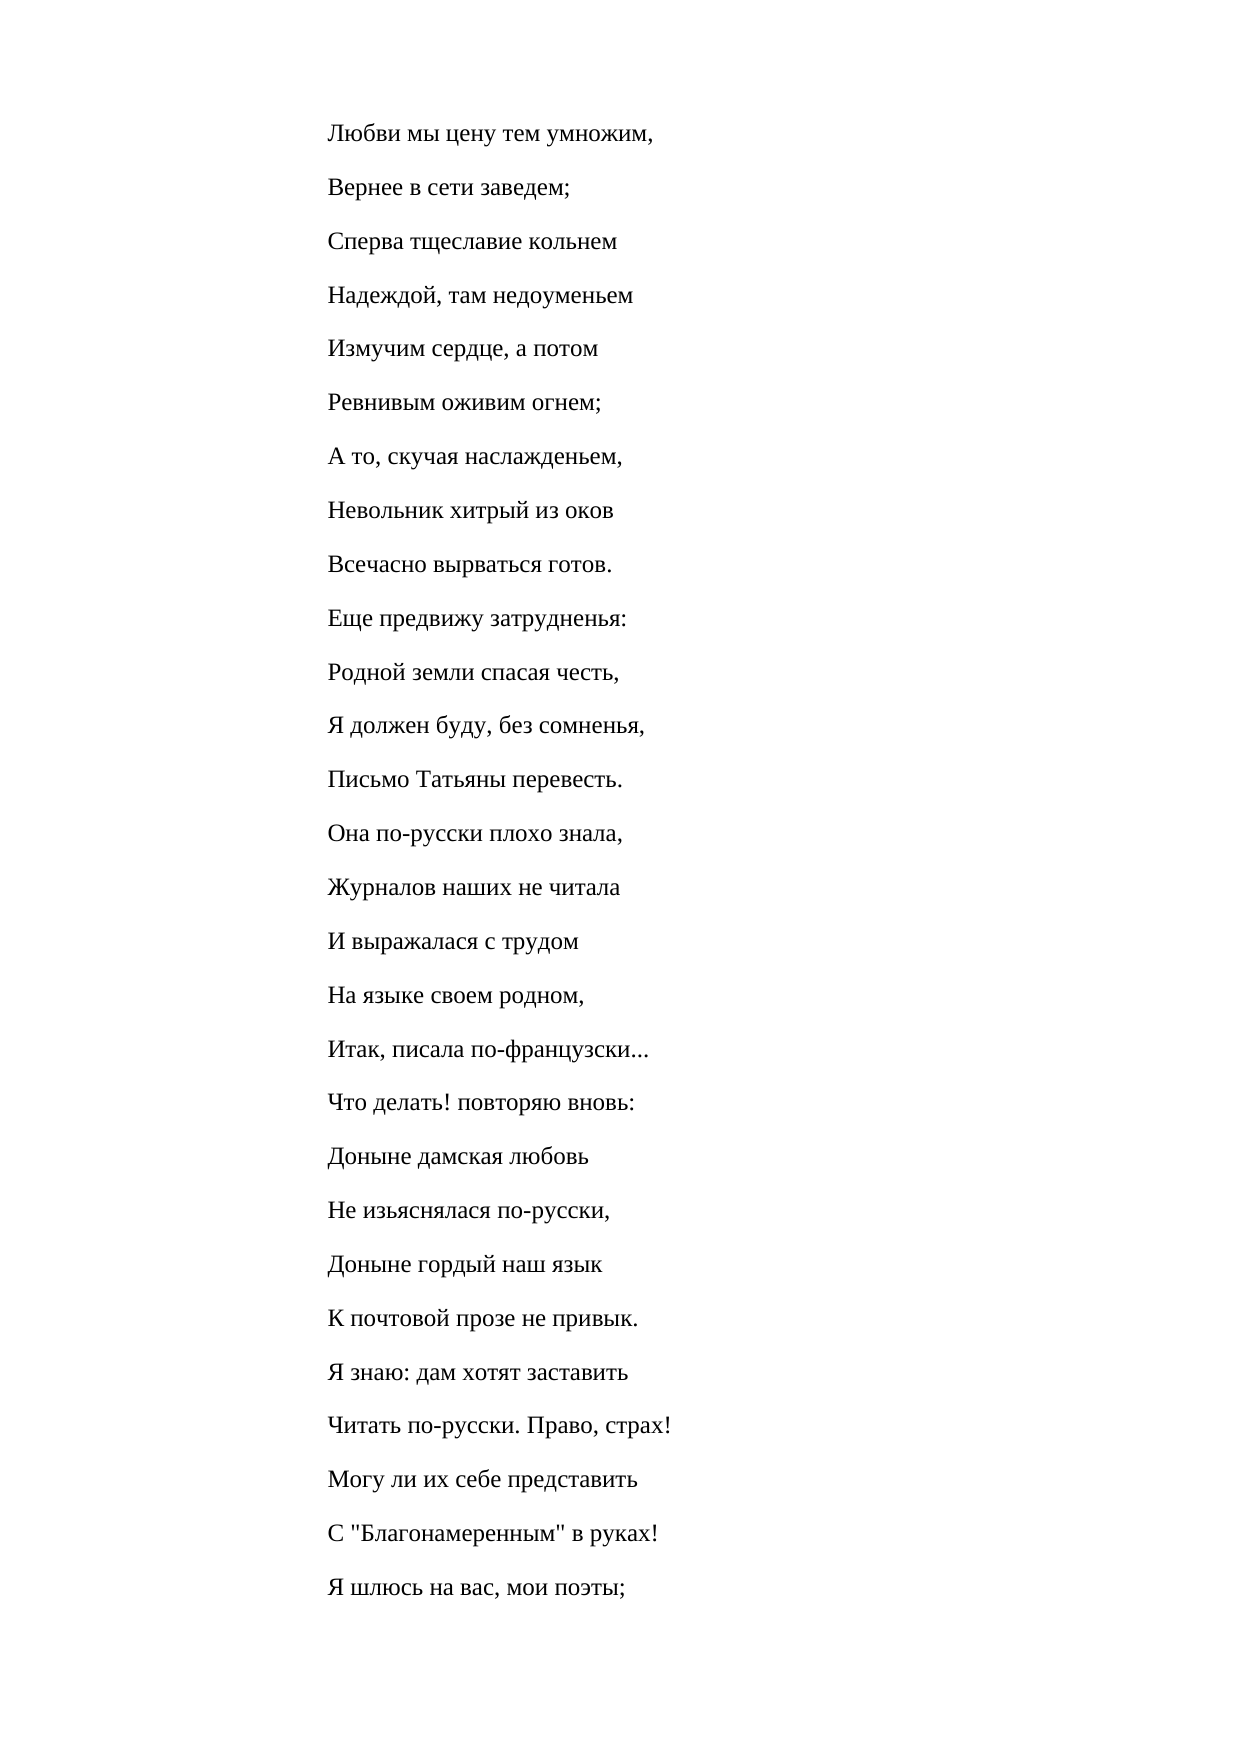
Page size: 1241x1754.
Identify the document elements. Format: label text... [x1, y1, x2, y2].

text Еще предвижу затрудненья: [177, 603, 1152, 632]
text А то, скучая наслажденьем, [177, 441, 1152, 470]
text Я знаю: дам хотят заставить [177, 1357, 1152, 1386]
text Всечасно вырваться готов. [177, 549, 1152, 578]
text Итак, писала по-французски... [177, 1034, 1152, 1062]
text Доныне гордый наш язык [177, 1249, 1152, 1278]
text Надеждой, там недоуменьем [177, 280, 1152, 308]
text Вернее в сети заведем; [177, 172, 1152, 201]
text Доныне дамская любовь [177, 1141, 1152, 1170]
text С "Благонамеренным" в руках! [177, 1518, 1152, 1547]
text Журналов наших не читала [177, 872, 1152, 901]
text Могу ли их себе представить [177, 1464, 1152, 1493]
text Невольник хитрый из оков [177, 495, 1152, 524]
text Родной земли спасая честь, [177, 657, 1152, 685]
text Письмо Татьяны перевесть. [177, 764, 1152, 793]
text Сперва тщеславие кольнем [177, 226, 1152, 254]
text Ревнивым оживим огнем; [177, 387, 1152, 416]
text Любви мы цену тем умножим, [177, 118, 1152, 147]
text Я должен буду, без сомненья, [177, 711, 1152, 739]
text Измучим сердце, а потом [177, 333, 1152, 362]
text Она по-русски плохо знала, [177, 818, 1152, 847]
text Что делать! повторяю вновь: [177, 1087, 1152, 1116]
text Я шлюсь на вас, мои поэты; [177, 1572, 1152, 1601]
text На языке своем родном, [177, 980, 1152, 1008]
text Читать по-русски. Право, страх! [177, 1411, 1152, 1439]
text И выражалася с трудом [177, 926, 1152, 955]
text Не изьяснялася по-русски, [177, 1195, 1152, 1224]
text К почтовой прозе не привык. [177, 1303, 1152, 1332]
